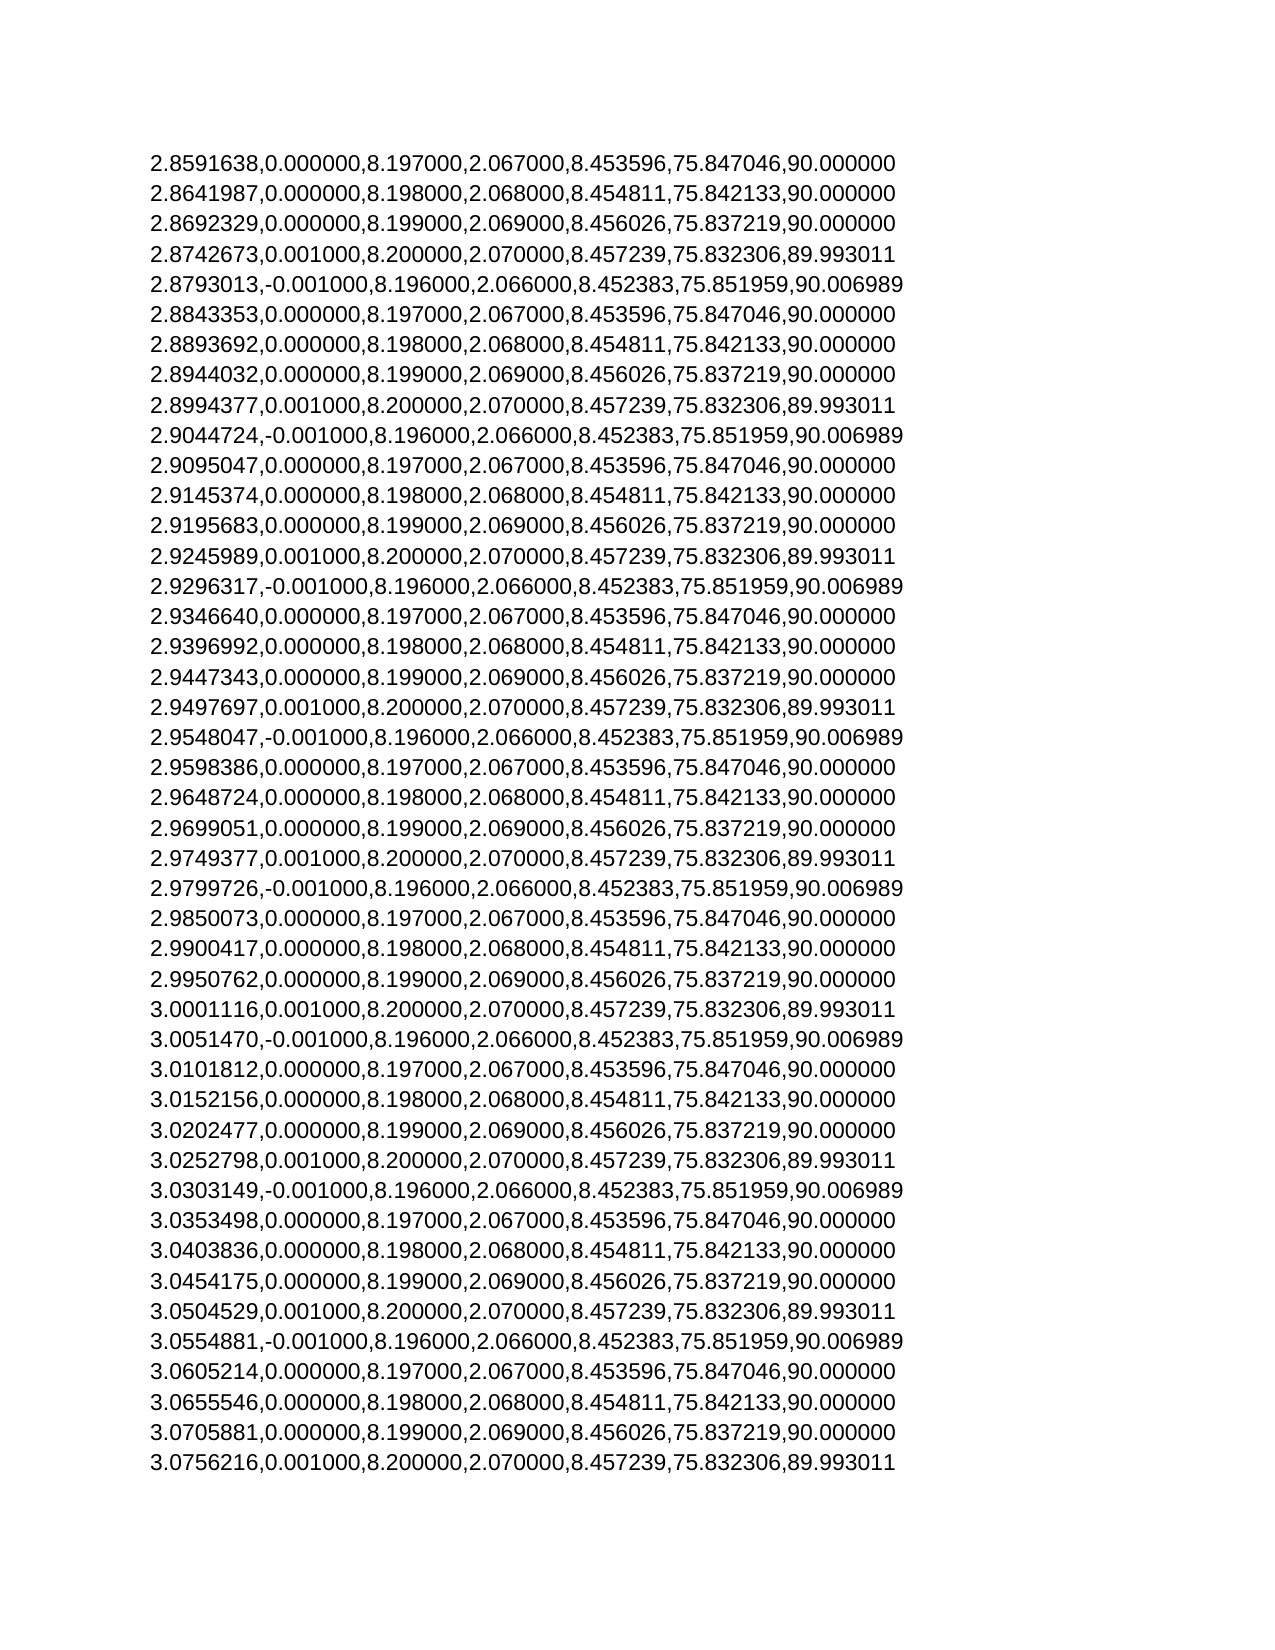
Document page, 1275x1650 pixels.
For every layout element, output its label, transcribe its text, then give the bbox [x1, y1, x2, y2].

text 2.9699051,0.000000,8.199000,2.069000,8.456026,75.837219,90.000000 [150, 814, 1125, 841]
text 3.0353498,0.000000,8.197000,2.067000,8.453596,75.847046,90.000000 [150, 1207, 1125, 1234]
text 2.9548047,-0.001000,8.196000,2.066000,8.452383,75.851959,90.006989 [150, 724, 1125, 750]
text 2.9799726,-0.001000,8.196000,2.066000,8.452383,75.851959,90.006989 [150, 875, 1125, 901]
text 3.0655546,0.000000,8.198000,2.068000,8.454811,75.842133,90.000000 [150, 1388, 1125, 1415]
text 2.9195683,0.000000,8.199000,2.069000,8.456026,75.837219,90.000000 [150, 512, 1125, 539]
text 2.9598386,0.000000,8.197000,2.067000,8.453596,75.847046,90.000000 [150, 754, 1125, 781]
text 3.0252798,0.001000,8.200000,2.070000,8.457239,75.832306,89.993011 [150, 1147, 1125, 1173]
text 2.8944032,0.000000,8.199000,2.069000,8.456026,75.837219,90.000000 [150, 361, 1125, 388]
text 2.9095047,0.000000,8.197000,2.067000,8.453596,75.847046,90.000000 [150, 452, 1125, 478]
text 2.9396992,0.000000,8.198000,2.068000,8.454811,75.842133,90.000000 [150, 633, 1125, 660]
text 2.8793013,-0.001000,8.196000,2.066000,8.452383,75.851959,90.006989 [150, 271, 1125, 297]
text 3.0202477,0.000000,8.199000,2.069000,8.456026,75.837219,90.000000 [150, 1117, 1125, 1143]
text 3.0705881,0.000000,8.199000,2.069000,8.456026,75.837219,90.000000 [150, 1419, 1125, 1445]
text 2.8843353,0.000000,8.197000,2.067000,8.453596,75.847046,90.000000 [150, 301, 1125, 327]
text 2.9044724,-0.001000,8.196000,2.066000,8.452383,75.851959,90.006989 [150, 422, 1125, 448]
text 3.0756216,0.001000,8.200000,2.070000,8.457239,75.832306,89.993011 [150, 1449, 1125, 1475]
text 3.0605214,0.000000,8.197000,2.067000,8.453596,75.847046,90.000000 [150, 1358, 1125, 1385]
text 2.9346640,0.000000,8.197000,2.067000,8.453596,75.847046,90.000000 [150, 603, 1125, 629]
text 2.8641987,0.000000,8.198000,2.068000,8.454811,75.842133,90.000000 [150, 180, 1125, 207]
text 2.8591638,0.000000,8.197000,2.067000,8.453596,75.847046,90.000000 [150, 150, 1125, 176]
text 3.0554881,-0.001000,8.196000,2.066000,8.452383,75.851959,90.006989 [150, 1328, 1125, 1354]
text 2.9900417,0.000000,8.198000,2.068000,8.454811,75.842133,90.000000 [150, 935, 1125, 962]
text 2.8742673,0.001000,8.200000,2.070000,8.457239,75.832306,89.993011 [150, 241, 1125, 267]
text 2.9850073,0.000000,8.197000,2.067000,8.453596,75.847046,90.000000 [150, 905, 1125, 932]
text 2.9648724,0.000000,8.198000,2.068000,8.454811,75.842133,90.000000 [150, 784, 1125, 811]
text 2.9497697,0.001000,8.200000,2.070000,8.457239,75.832306,89.993011 [150, 694, 1125, 720]
text 2.9145374,0.000000,8.198000,2.068000,8.454811,75.842133,90.000000 [150, 482, 1125, 509]
text 2.9749377,0.001000,8.200000,2.070000,8.457239,75.832306,89.993011 [150, 845, 1125, 871]
text 3.0403836,0.000000,8.198000,2.068000,8.454811,75.842133,90.000000 [150, 1237, 1125, 1264]
text 2.8692329,0.000000,8.199000,2.069000,8.456026,75.837219,90.000000 [150, 210, 1125, 237]
text 3.0454175,0.000000,8.199000,2.069000,8.456026,75.837219,90.000000 [150, 1268, 1125, 1294]
text 2.8994377,0.001000,8.200000,2.070000,8.457239,75.832306,89.993011 [150, 392, 1125, 418]
text 3.0001116,0.001000,8.200000,2.070000,8.457239,75.832306,89.993011 [150, 996, 1125, 1022]
text 3.0504529,0.001000,8.200000,2.070000,8.457239,75.832306,89.993011 [150, 1298, 1125, 1324]
text 2.9245989,0.001000,8.200000,2.070000,8.457239,75.832306,89.993011 [150, 543, 1125, 569]
text 2.9296317,-0.001000,8.196000,2.066000,8.452383,75.851959,90.006989 [150, 573, 1125, 599]
text 2.9950762,0.000000,8.199000,2.069000,8.456026,75.837219,90.000000 [150, 966, 1125, 992]
text 3.0101812,0.000000,8.197000,2.067000,8.453596,75.847046,90.000000 [150, 1056, 1125, 1083]
text 2.9447343,0.000000,8.199000,2.069000,8.456026,75.837219,90.000000 [150, 663, 1125, 690]
text 2.8893692,0.000000,8.198000,2.068000,8.454811,75.842133,90.000000 [150, 331, 1125, 358]
text 3.0152156,0.000000,8.198000,2.068000,8.454811,75.842133,90.000000 [150, 1086, 1125, 1113]
text 3.0051470,-0.001000,8.196000,2.066000,8.452383,75.851959,90.006989 [150, 1026, 1125, 1052]
text 3.0303149,-0.001000,8.196000,2.066000,8.452383,75.851959,90.006989 [150, 1177, 1125, 1203]
